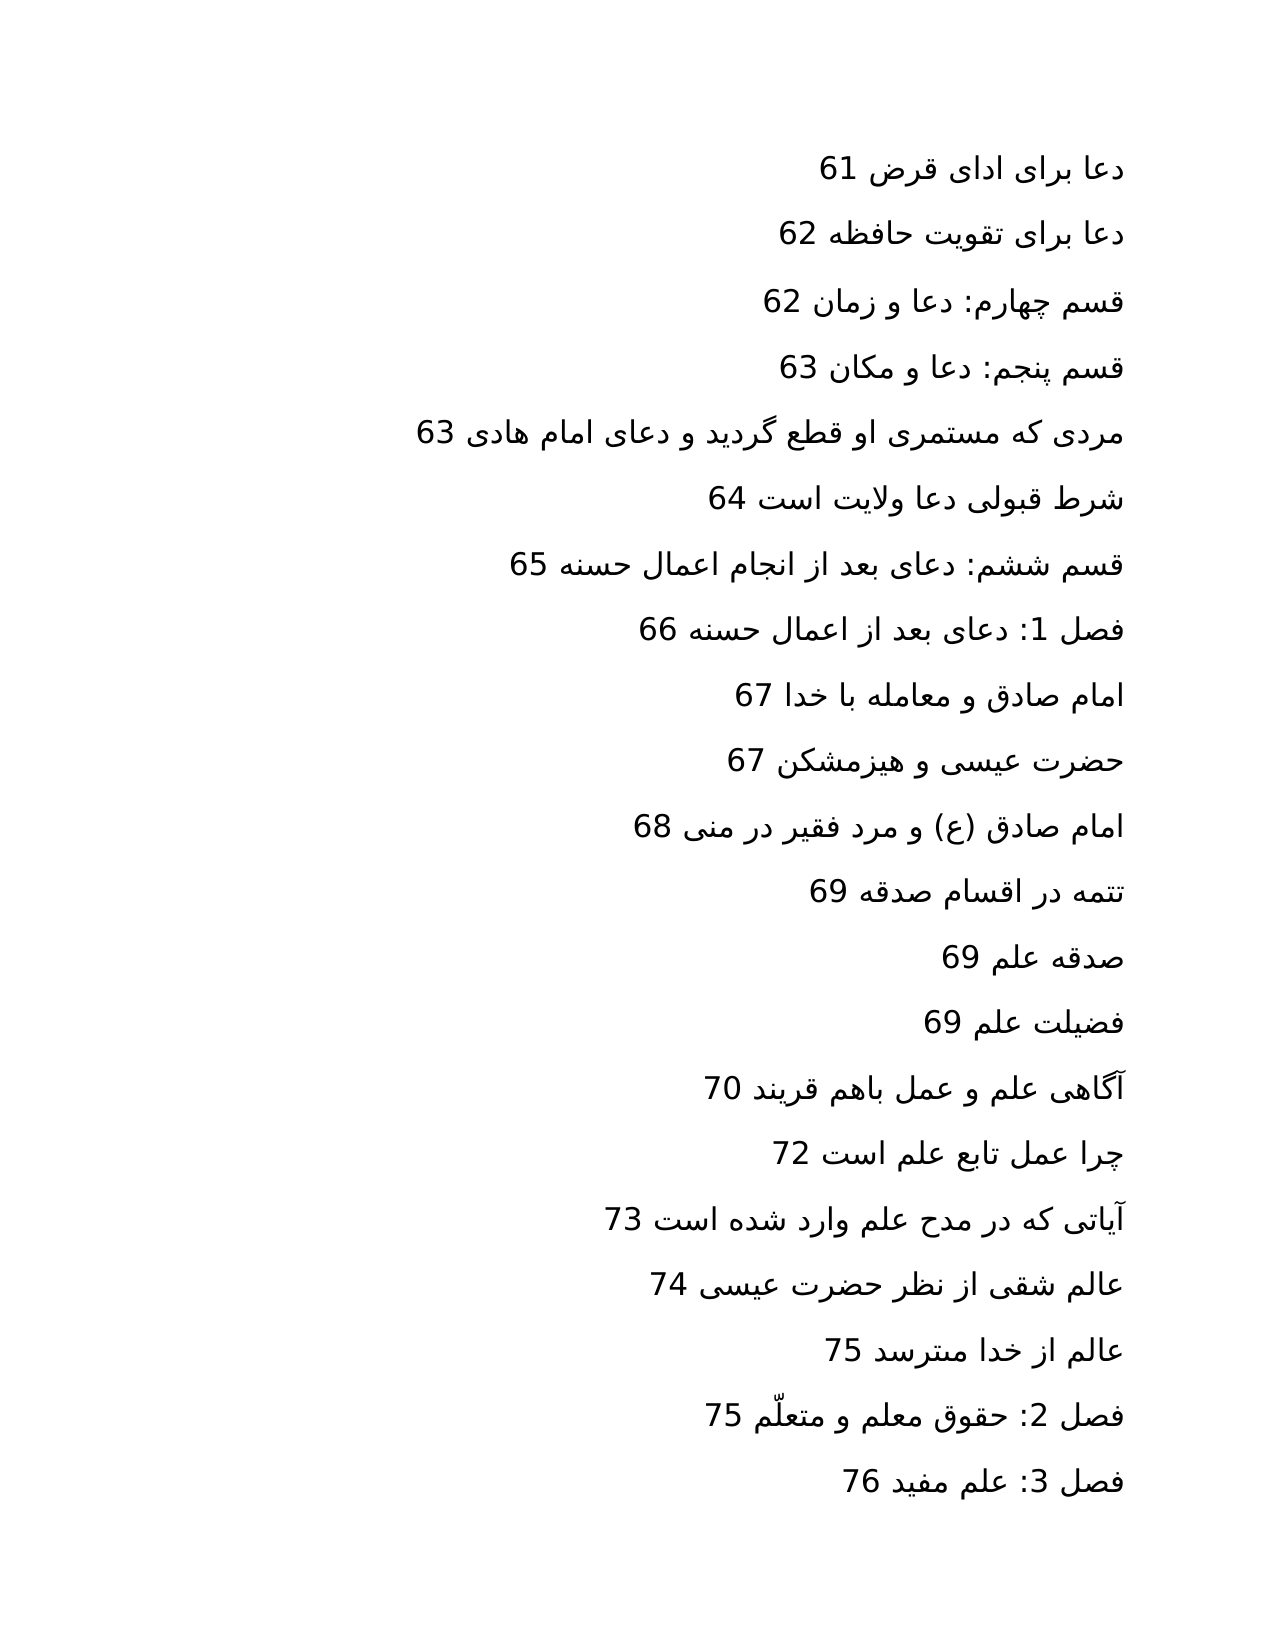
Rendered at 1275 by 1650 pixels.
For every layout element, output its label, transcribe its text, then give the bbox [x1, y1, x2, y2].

text قسم چهارم: دعا و زمان 62 [150, 284, 1125, 320]
text فضيلت علم 69 [150, 1004, 1125, 1041]
text حضرت عيسى و هيزم‏شكن 67 [150, 742, 1125, 779]
text آياتى كه در مدح علم وارد شده است 73 [150, 1201, 1125, 1237]
text شرط قبولى دعا ولايت است 64 [150, 480, 1125, 517]
text امام صادق (ع) و مرد فقير در منى 68 [150, 808, 1125, 844]
text فصل 3: علم مفيد 76 [150, 1463, 1125, 1499]
text چرا عمل تابع علم است 72 [150, 1136, 1125, 1172]
text فصل 1: دعاى بعد از اعمال حسنه 66 [150, 611, 1125, 648]
text تتمه در اقسام صدقه 69 [150, 873, 1125, 910]
text دعا براى تقويت حافظه 62 [150, 216, 1125, 252]
text دعا براى اداى قرض 61 [150, 150, 1125, 186]
text صدقه علم 69 [150, 939, 1125, 975]
text عالم شقى از نظر حضرت عيسى 74 [150, 1267, 1125, 1303]
text قسم ششم: دعاى بعد از انجام اعمال حسنه 65 [150, 546, 1125, 582]
text آگاهى علم و عمل باهم قريند 70 [150, 1070, 1125, 1106]
text امام صادق و معامله با خدا 67 [150, 677, 1125, 713]
text مردى كه مستمرى او قطع گرديد و دعاى امام هادى 63 [150, 415, 1125, 451]
text فصل 2: حقوق معلم و متعلّم 75 [150, 1398, 1125, 1434]
text عالم از خدا مى‏ترسد 75 [150, 1332, 1125, 1368]
text قسم پنجم: دعا و مكان 63 [150, 349, 1125, 386]
